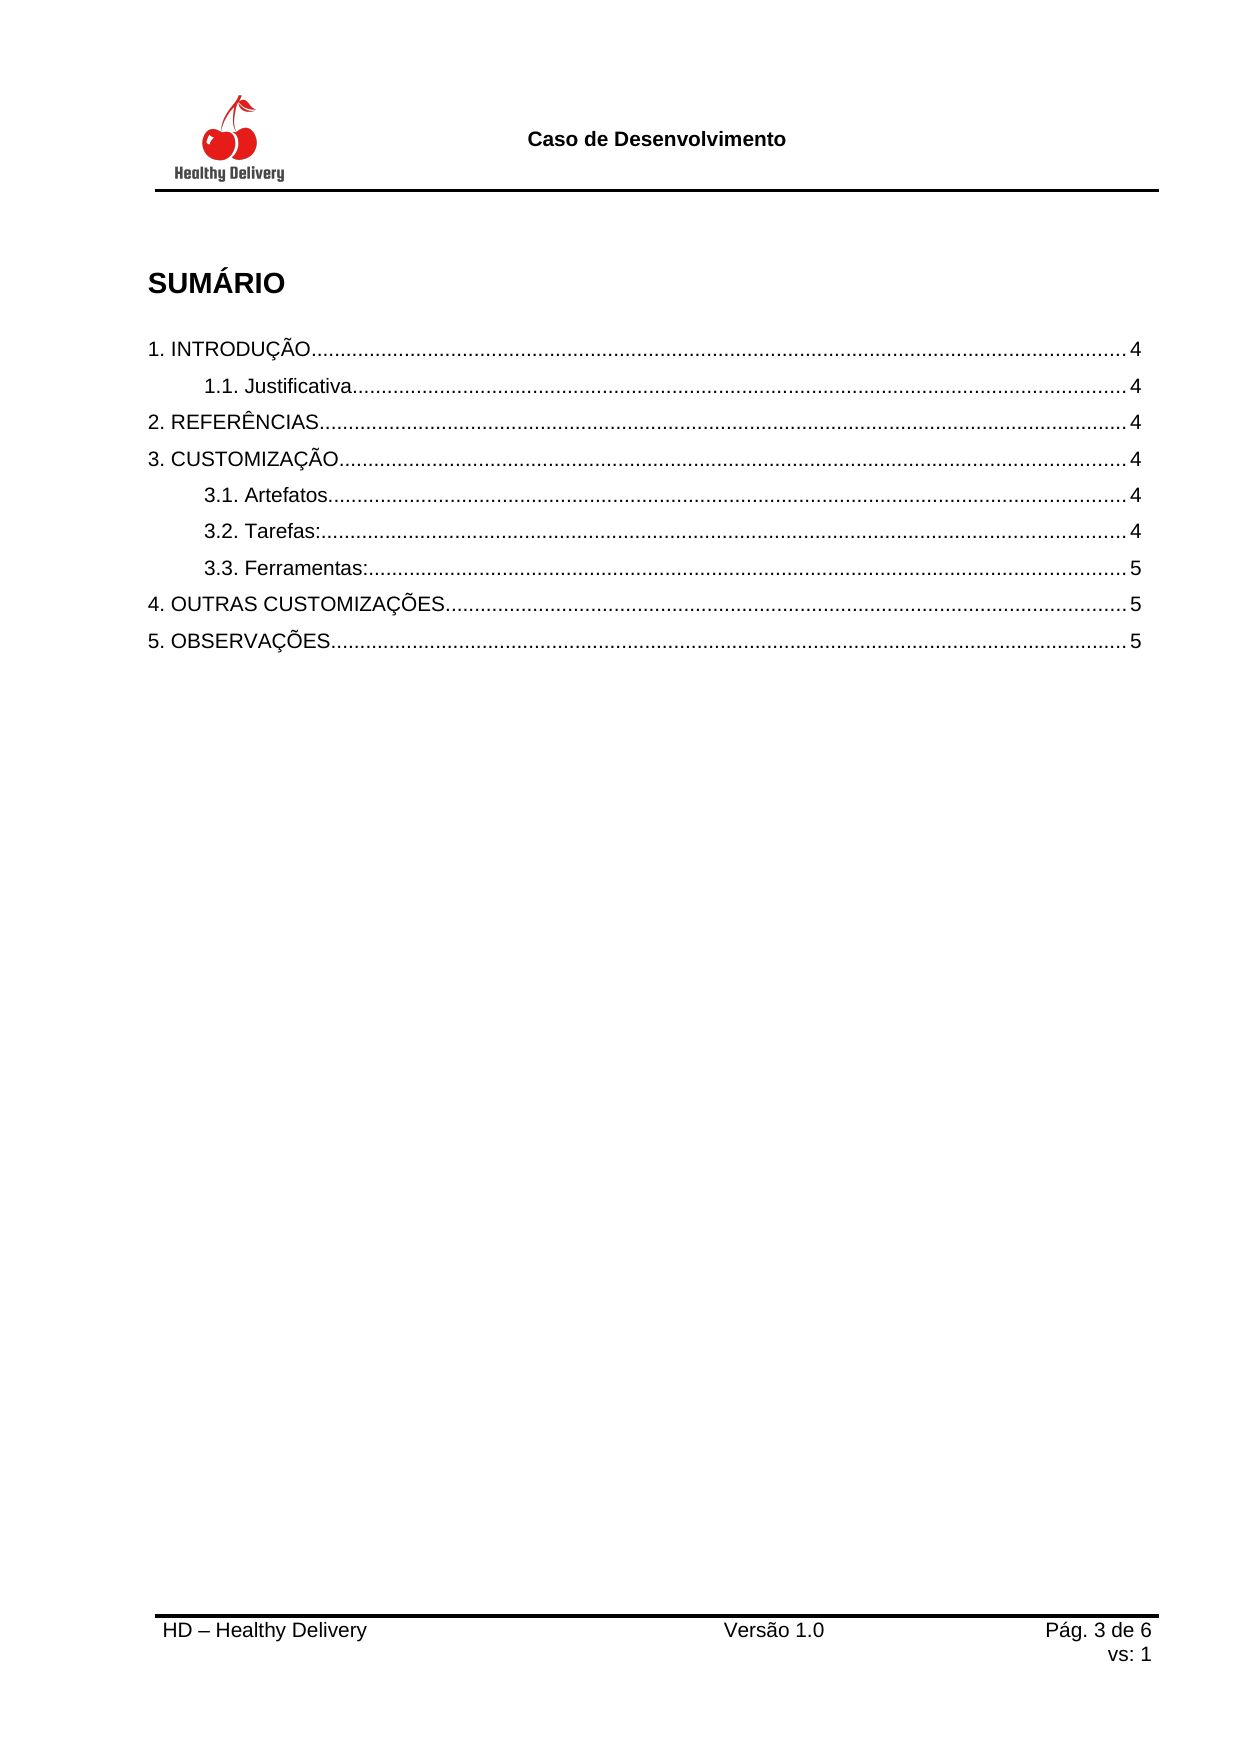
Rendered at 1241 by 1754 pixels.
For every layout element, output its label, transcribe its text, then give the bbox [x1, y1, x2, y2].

text 3.2. Tarefas: 4 [204, 519, 1152, 543]
text 3.3. Ferramentas: 5 [204, 556, 1152, 580]
text 1. Introdução 4 [148, 337, 1152, 361]
text 5. observações 5 [148, 629, 1152, 653]
text 2. Referências 4 [148, 410, 1152, 434]
text 3.1. Artefatos 4 [204, 483, 1152, 507]
text 4. Outras customizações 5 [148, 592, 1152, 616]
text 3. customização 4 [148, 446, 1152, 470]
picture [168, 88, 291, 189]
text 1.1. Justificativa 4 [204, 373, 1152, 397]
title SUMÁRIO [148, 266, 1152, 299]
